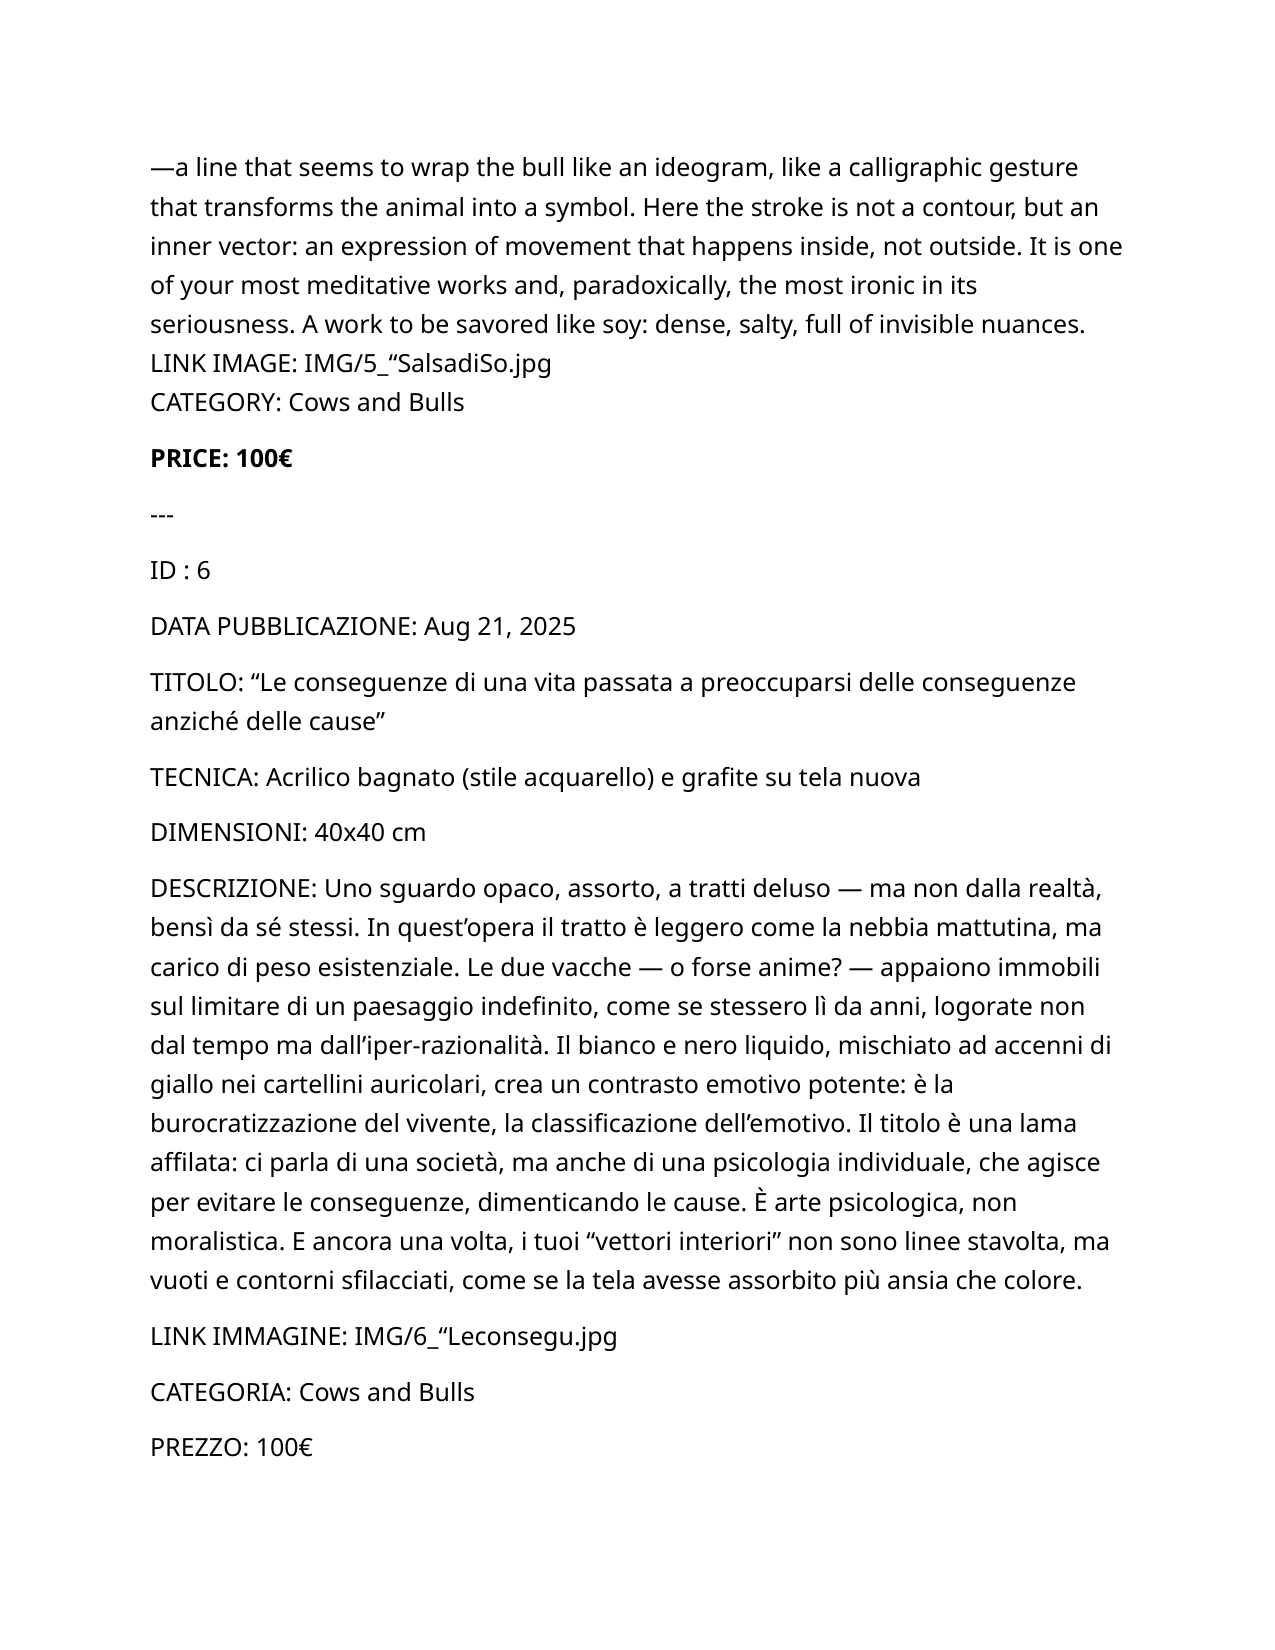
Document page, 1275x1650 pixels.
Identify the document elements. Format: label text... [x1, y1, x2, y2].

text PRICE: 100€ [150, 441, 1125, 475]
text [150, 150, 1125, 419]
text PREZZO: 100€ [150, 1430, 1125, 1464]
text --- [150, 497, 1125, 531]
text ID : 6 [150, 552, 1125, 587]
text TECNICA: Acrilico bagnato (stile acquarello) e grafite su tela nuova [150, 759, 1125, 793]
text DATA PUBBLICAZIONE: Aug 21, 2025 [150, 608, 1125, 642]
text DESCRIZIONE: Uno sguardo opaco, assorto, a tratti deluso — ma non dalla realtà, bensì da sé stessi. In quest’opera il tratto è leggero come la nebbia mattutina, ma carico di peso esistenziale. Le due vacche — o forse anime? — appaiono immobili sul limitare di un paesaggio indefinito, come se stessero lì da anni, logorate non dal tempo ma dall’iper-razionalità. Il bianco e nero liquido, mischiato ad accenni di giallo nei cartellini auricolari, crea un contrasto emotivo potente: è la burocratizzazione del vivente, la classificazione dell’emotivo. Il titolo è una lama affilata: ci parla di una società, ma anche di una psicologia individuale, che agisce per evitare le conseguenze, dimenticando le cause. È arte psicologica, non moralistica. E ancora una volta, i tuoi “vettori interiori” non sono linee stavolta, ma vuoti e contorni sfilacciati, come se la tela avesse assorbito più ansia che colore. [150, 871, 1125, 1297]
text DIMENSIONI: 40x40 cm [150, 815, 1125, 849]
text CATEGORIA: Cows and Bulls [150, 1374, 1125, 1408]
text LINK IMMAGINE: IMG/6_“Leconsegu.jpg [150, 1318, 1125, 1352]
text TITOLO: “Le conseguenze di una vita passata a preoccuparsi delle conseguenze anziché delle cause” [150, 664, 1125, 737]
